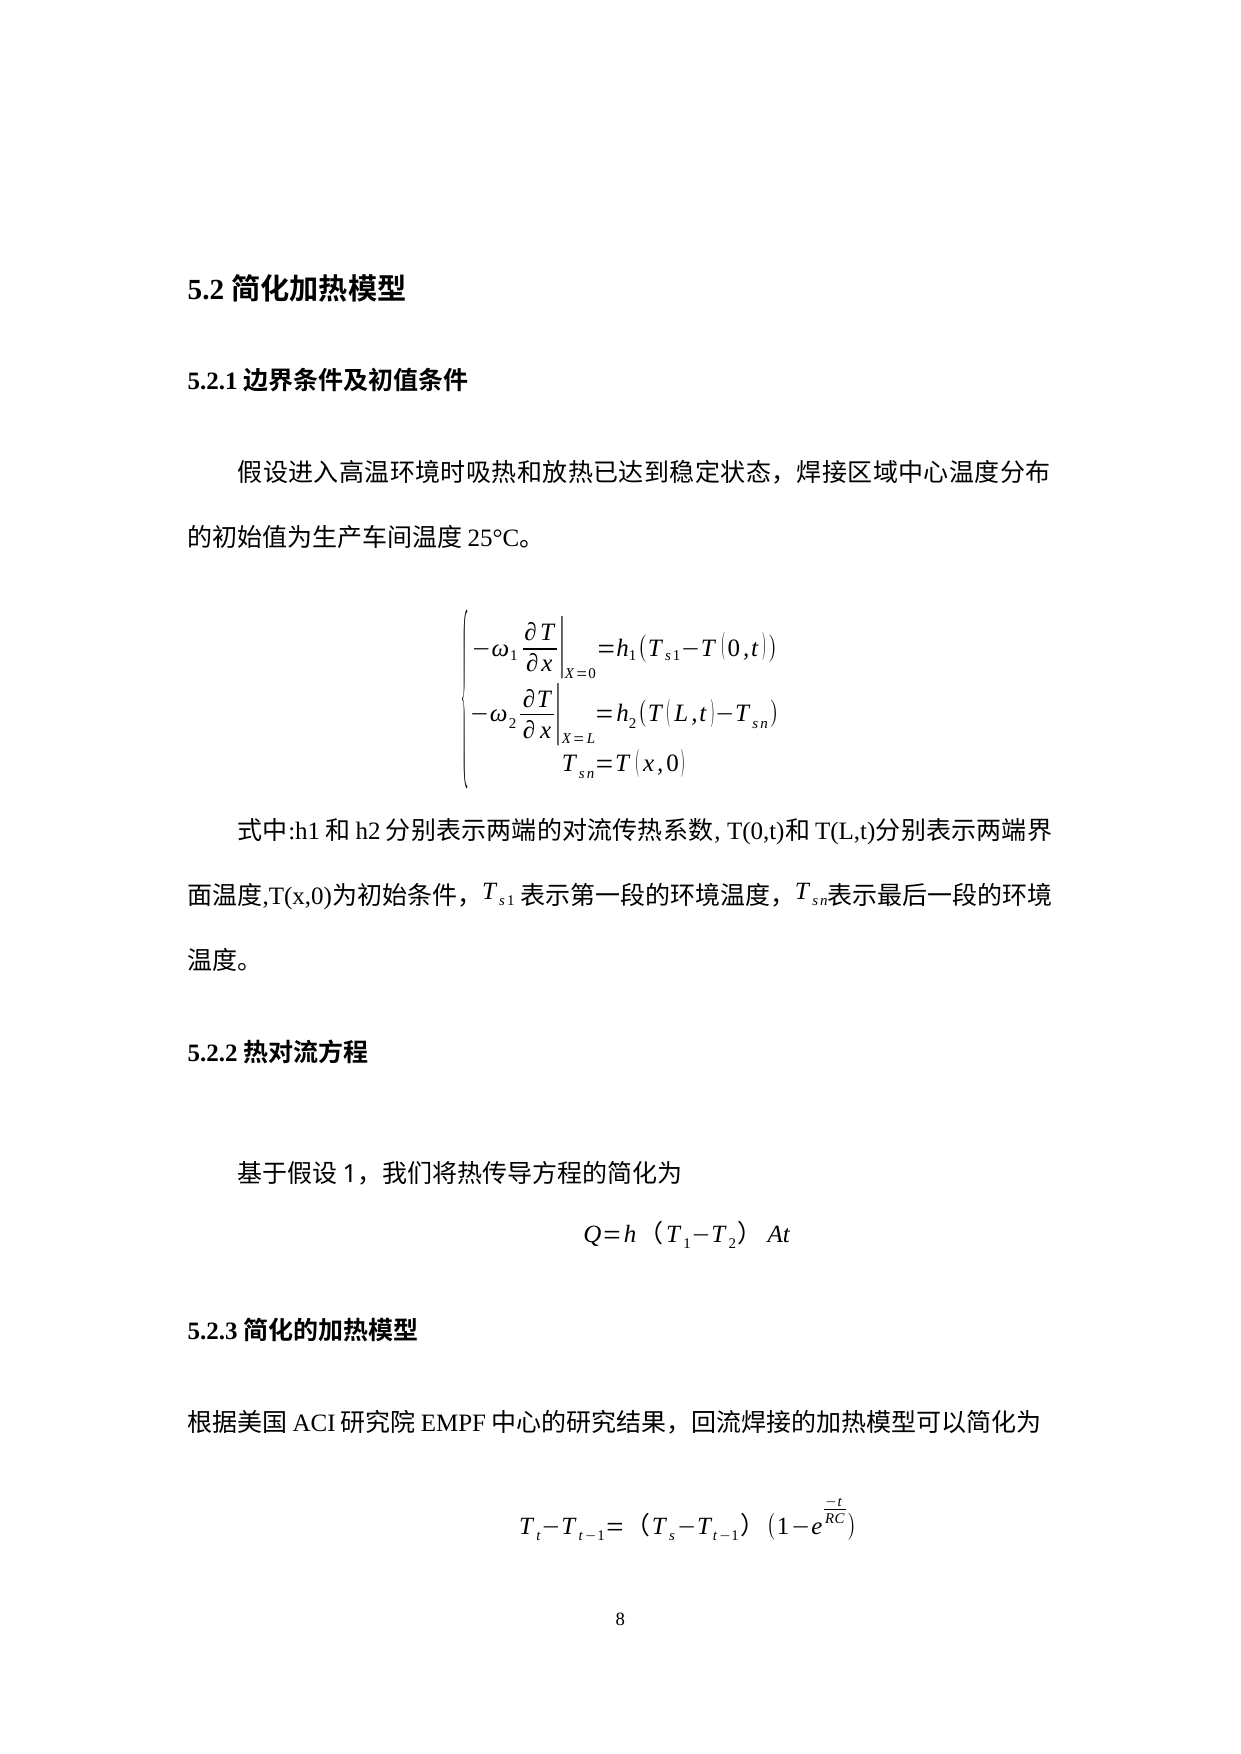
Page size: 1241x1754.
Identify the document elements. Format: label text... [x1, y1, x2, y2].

text 根据美国ACI研究院EMPF中心的研究结果，回流焊接的加热模型可以简化为 [187, 1388, 1053, 1453]
text 基于假设1，我们将热传导方程的简化为 [187, 1139, 1053, 1204]
subtitle 简化加热模型 [187, 254, 1053, 319]
text 式中:h1和h2分别表示两端的对流传热系数, T(0,t)和T(L,t)分别表示两端界面温度,T(x,0)为初始条件， 表示第一段的环境温度，表示最后一段的环境温度。 [187, 796, 1053, 991]
subtitle 热对流方程 [187, 1018, 1053, 1083]
subtitle 简化的加热模型 [187, 1296, 1053, 1361]
subtitle 边界条件及初值条件 [187, 346, 1053, 411]
text 假设进入高温环境时吸热和放热已达到稳定状态，焊接区域中心温度分布的初始值为生产车间温度25°C。 [187, 438, 1053, 568]
